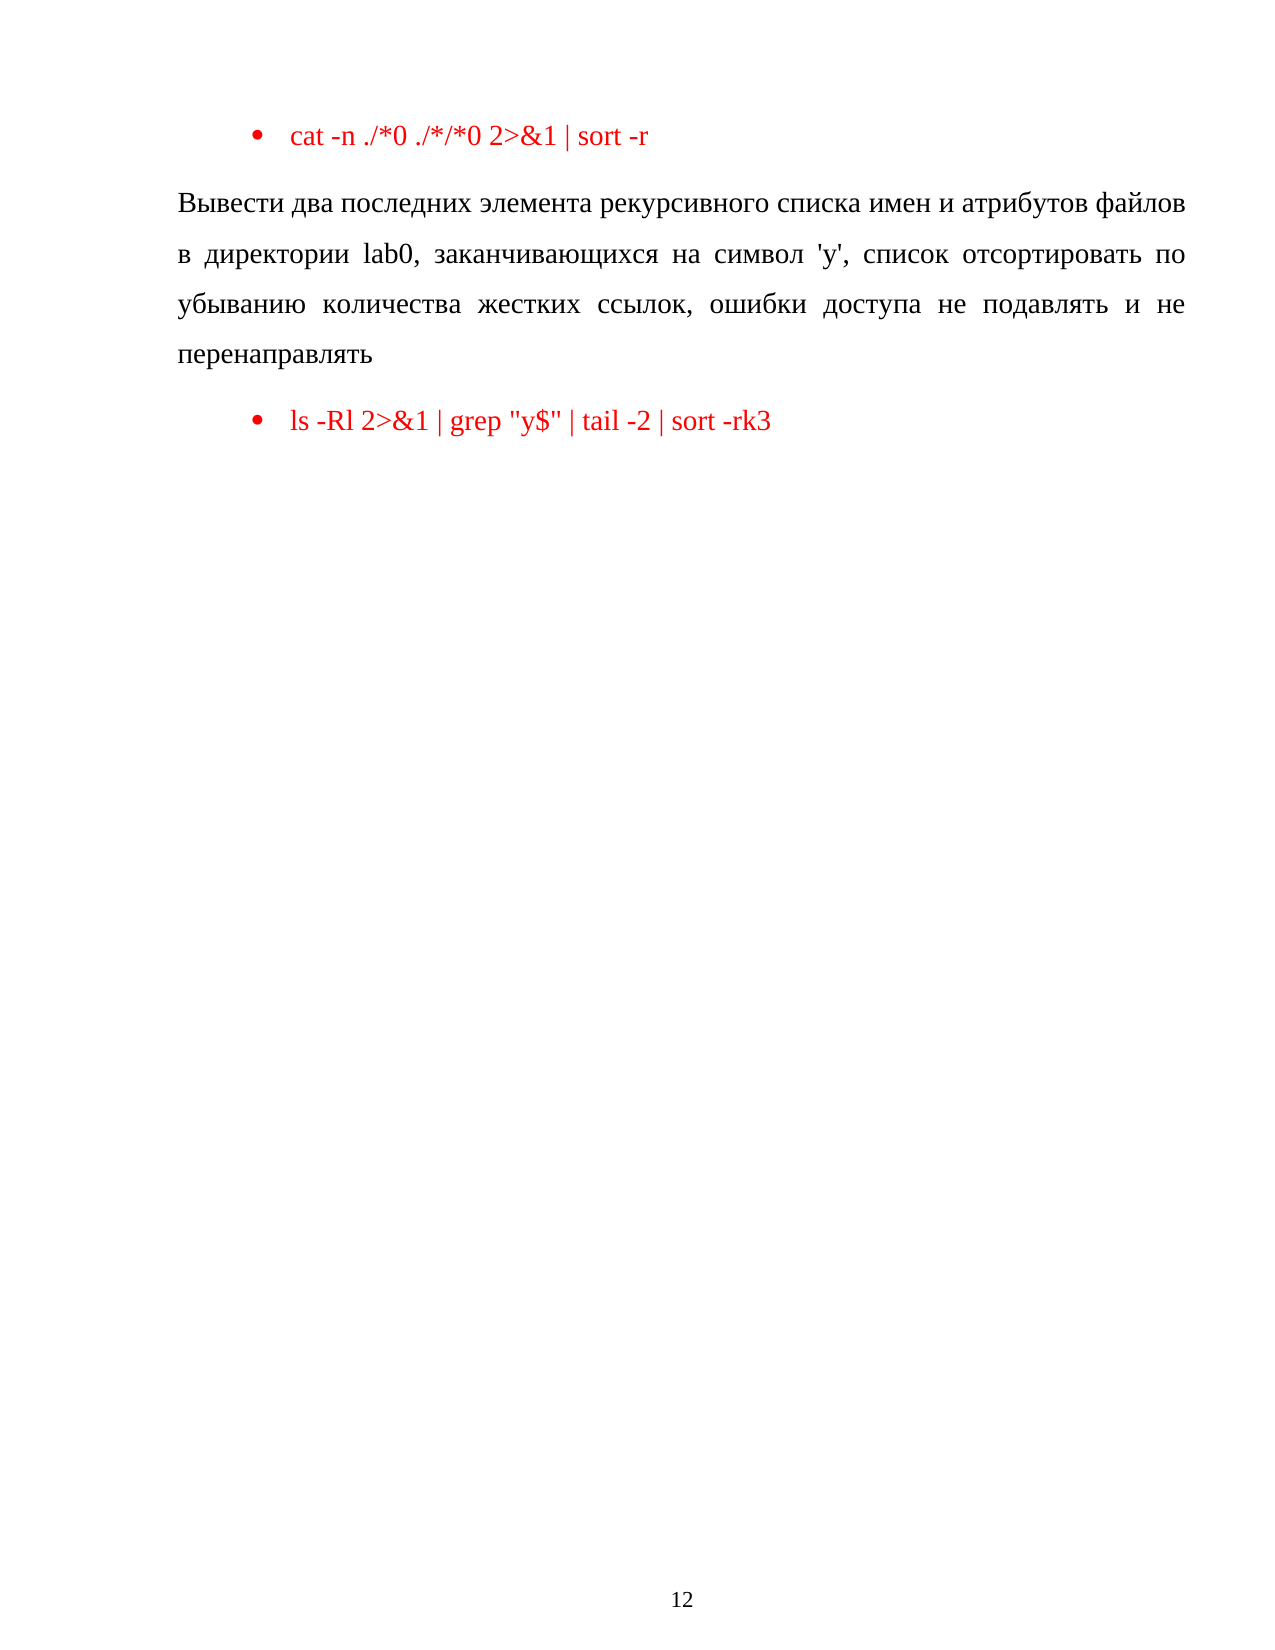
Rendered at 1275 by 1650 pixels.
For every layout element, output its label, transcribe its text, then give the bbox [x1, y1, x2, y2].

list ls -Rl 2>&1 | grep "y$" | tail -2 | sort -rk3 [252, 403, 1186, 437]
text Вывести два последних элемента рекурсивного списка имен и атрибутов файлов в директории lab0, заканчивающихся на символ 'y', список отсортировать по убыванию количества жестких ссылок, ошибки доступа не подавлять и не перенаправлять [177, 186, 1186, 370]
list cat -n ./*0 ./*/*0 2>&1 | sort -r [252, 118, 1186, 152]
